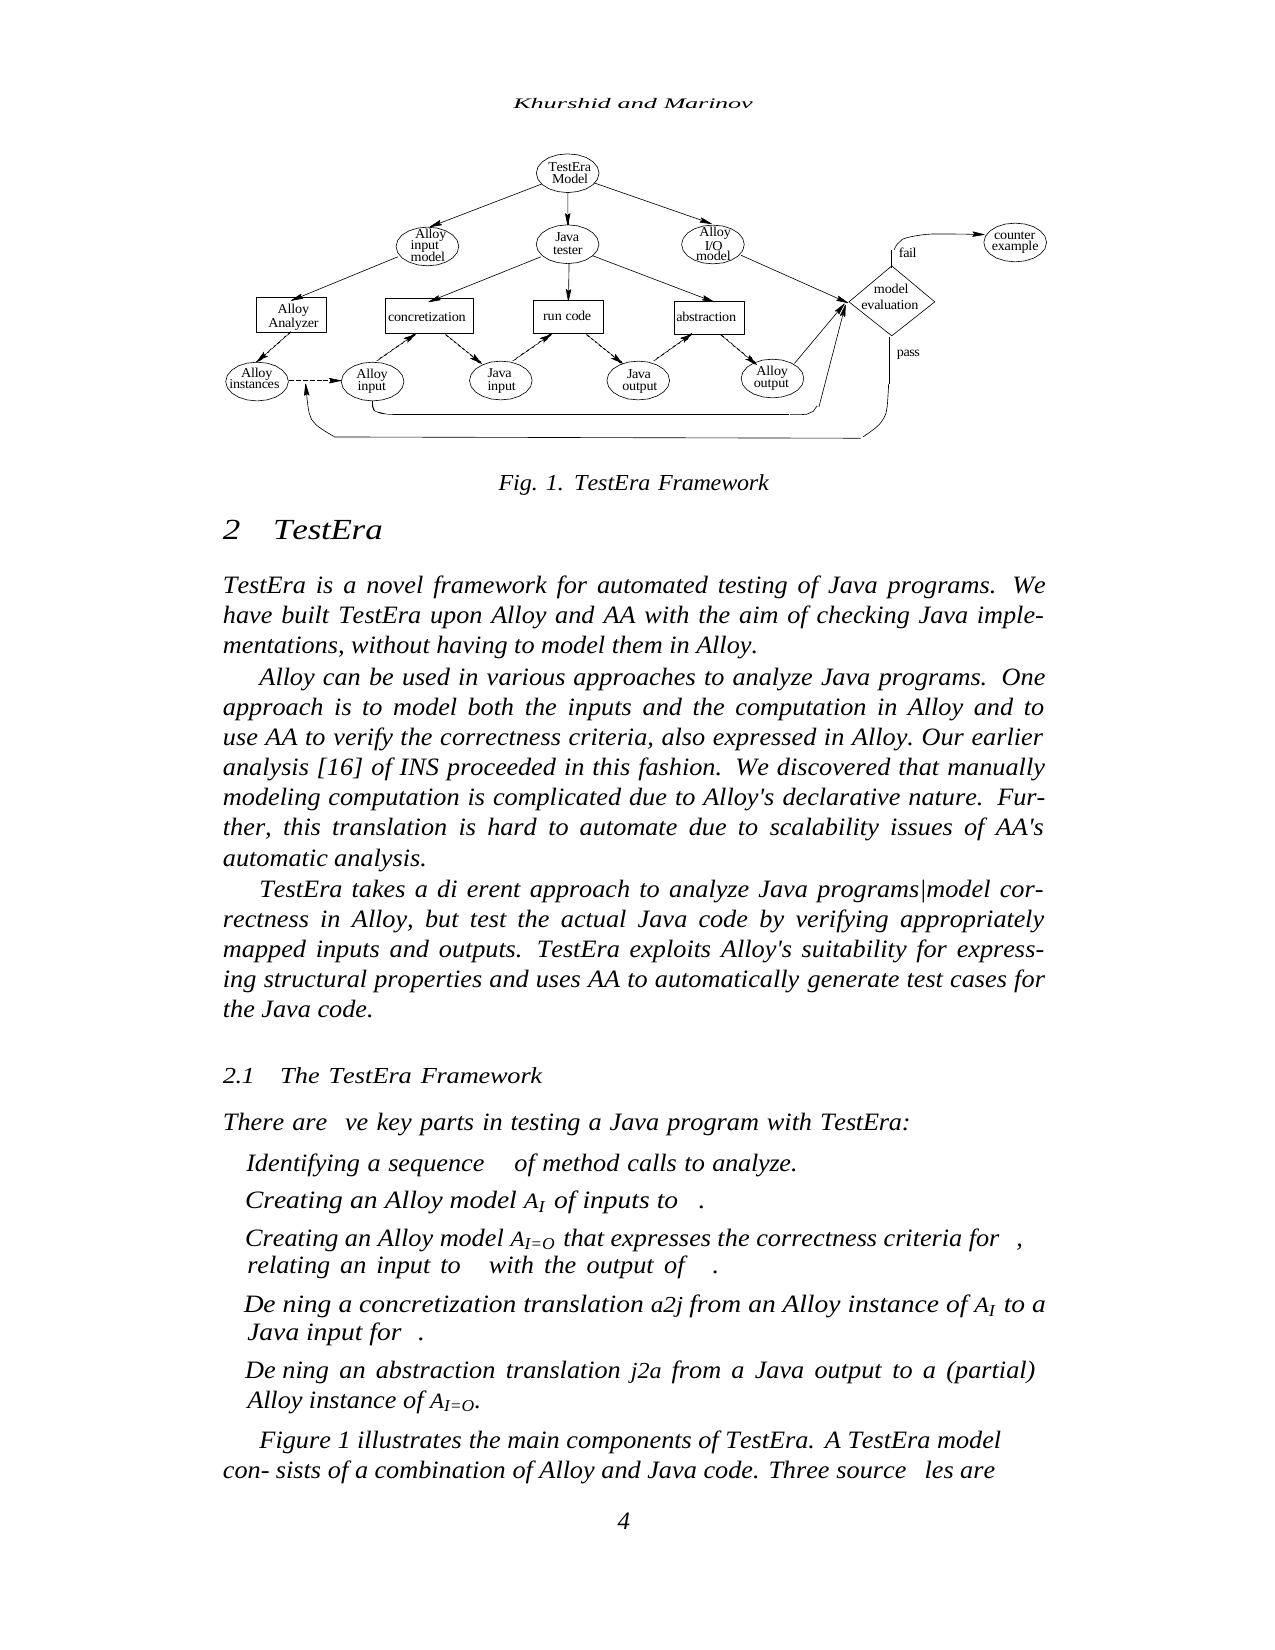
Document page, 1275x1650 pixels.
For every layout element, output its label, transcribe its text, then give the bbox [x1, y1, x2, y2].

picture [586, 334, 623, 364]
text Creating an Alloy model AI of inputs to . [225, 1185, 1096, 1216]
text 2.1 The TestEra Framework [223, 1062, 1096, 1089]
picture [256, 333, 291, 362]
text TestEra takes a di erent approach to analyze Java programs|model cor- rectness in Alloy, but test the actual Java code by verifying appropriately mapped inputs and outputs. TestEra exploits Alloy's suitability for express- ing structural properties and uses AA to automatically generate test cases for the Java code. [223, 874, 1045, 1023]
picture [720, 334, 757, 365]
text De ning an abstraction translation j2a from a Java output to a (partial) Alloy instance of AI=O. [225, 1355, 1050, 1415]
text De ning a concretization translation a2j from an Alloy instance of AI to a Java input for . [225, 1289, 1050, 1346]
subtitle 2 TestEra [223, 512, 391, 546]
text TestEra is a novel framework for automated testing of Java programs. We have built TestEra upon Alloy and AA with the aim of checking Java imple- mentations, without having to model them in Alloy. [223, 570, 1046, 659]
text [223, 1425, 1050, 1484]
picture [445, 334, 482, 364]
text Fig. 1. TestEra Framework [498, 469, 1096, 496]
picture [512, 333, 552, 361]
text Alloy can be used in various approaches to analyze Java programs. One approach is to model both the inputs and the computation in Alloy and to use AA to verify the correctness criteria, also expressed in Alloy. Our earlier analysis [16] of INS proceeded in this fashion. We discovered that manually modeling computation is complicated due to Alloy's declarative nature. Fur- ther, this translation is hard to automate due to scalability issues of AA's automatic analysis. [223, 662, 1045, 871]
picture [372, 400, 393, 415]
picture [653, 333, 692, 361]
picture [376, 333, 416, 361]
text Identifying a sequence of method calls to analyze. [225, 1148, 1096, 1176]
text Creating an Alloy model AI=O that expresses the correctness criteria for , relating an input to with the output of . [225, 1223, 1096, 1279]
text There are ve key parts in testing a Java program with TestEra: [223, 1107, 1096, 1136]
